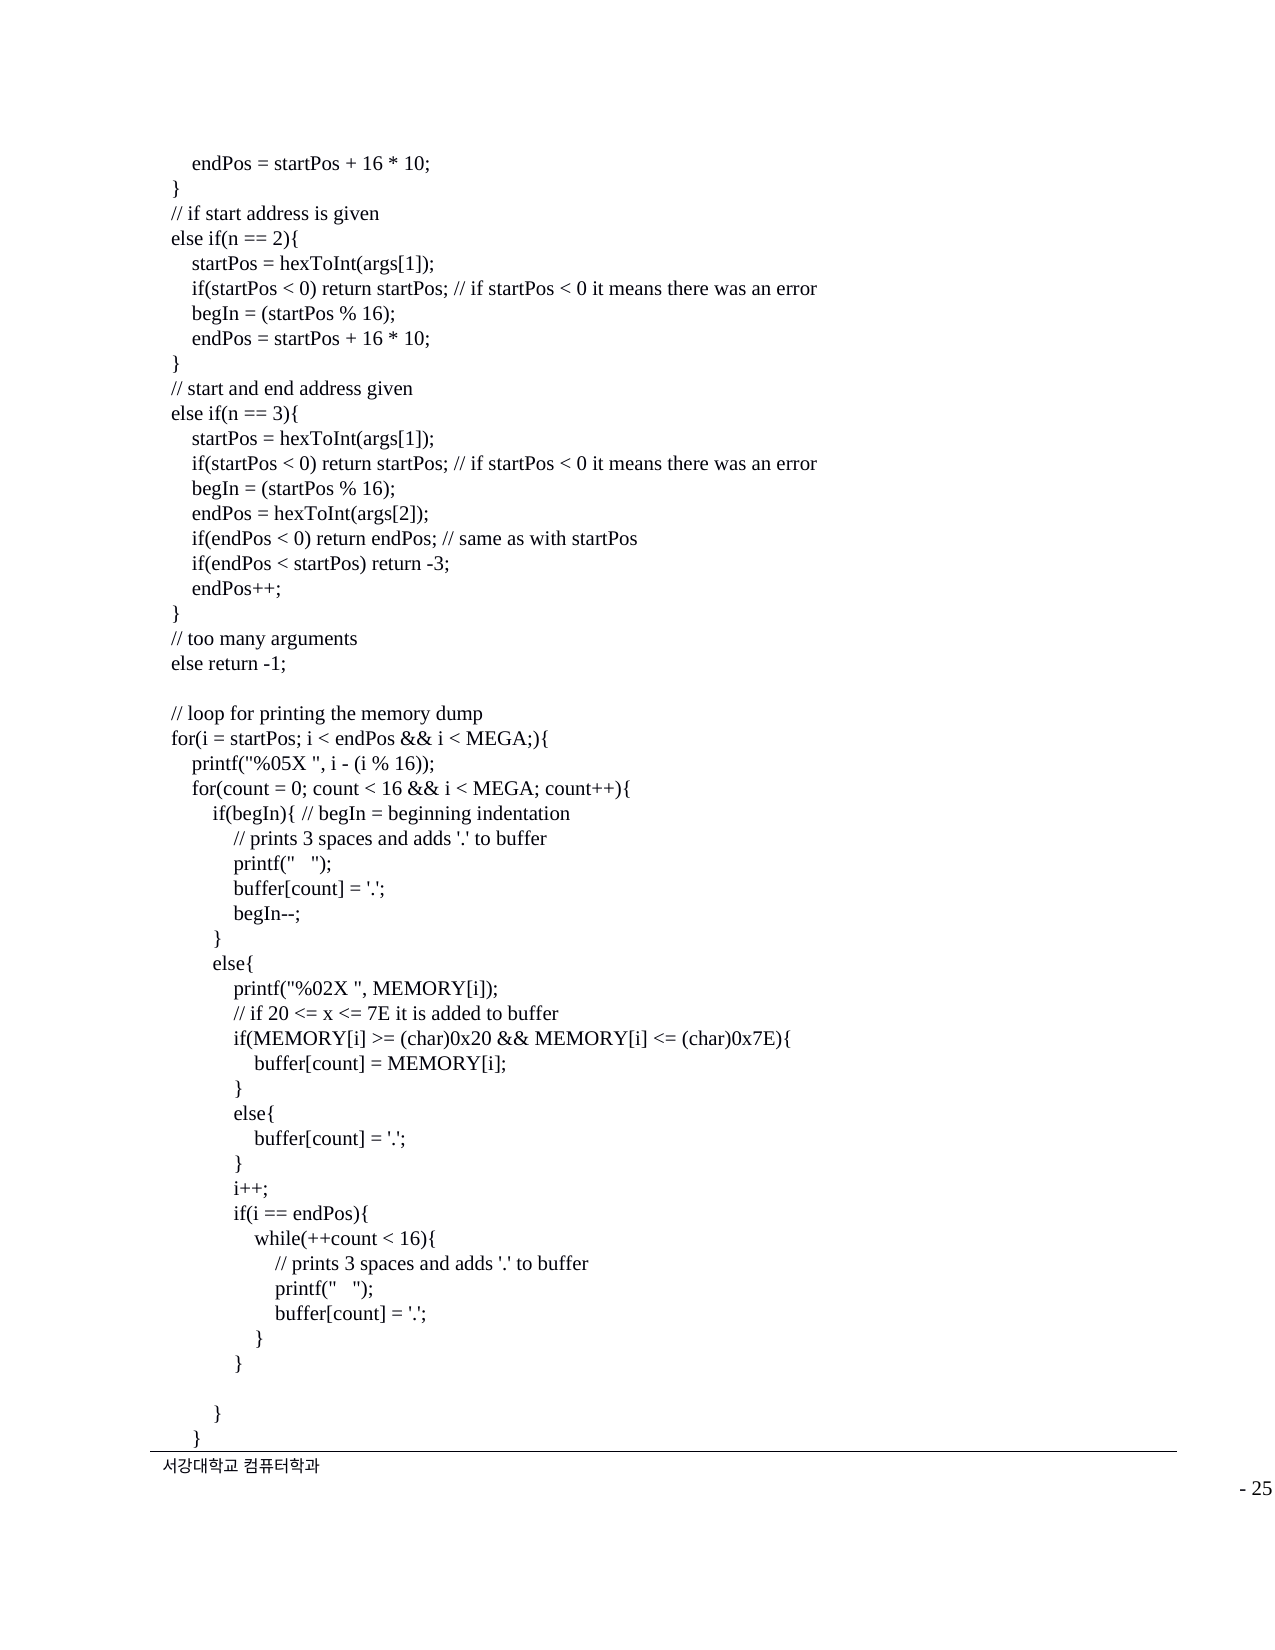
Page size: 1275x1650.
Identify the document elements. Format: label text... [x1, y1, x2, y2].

text } [150, 600, 1125, 625]
text i++; [150, 1175, 1125, 1200]
text buffer[count] = '.'; [150, 875, 1125, 900]
text endPos = startPos + 16 * 10; [150, 325, 1125, 350]
text if(startPos < 0) return startPos; // if startPos < 0 it means there was an error [150, 450, 1125, 475]
text else{ [150, 1100, 1125, 1125]
text while(++count < 16){ [150, 1225, 1125, 1250]
text } [150, 1350, 1125, 1375]
text } [150, 175, 1125, 200]
text begIn--; [150, 900, 1125, 925]
text startPos = hexToInt(args[1]); [150, 425, 1125, 450]
text startPos = hexToInt(args[1]); [150, 250, 1125, 275]
text } [150, 1075, 1125, 1100]
text endPos = hexToInt(args[2]); [150, 500, 1125, 525]
text buffer[count] = '.'; [150, 1300, 1125, 1325]
text buffer[count] = '.'; [150, 1125, 1125, 1150]
text } [150, 1425, 1125, 1450]
text } [150, 1150, 1125, 1175]
text if(startPos < 0) return startPos; // if startPos < 0 it means there was an error [150, 275, 1125, 300]
text endPos = startPos + 16 * 10; [150, 150, 1125, 175]
text // if 20 <= x <= 7E it is added to buffer [150, 1000, 1125, 1025]
text if(MEMORY[i] >= (char)0x20 && MEMORY[i] <= (char)0x7E){ [150, 1025, 1125, 1050]
text else{ [150, 950, 1125, 975]
text } [150, 1325, 1125, 1350]
text else if(n == 3){ [150, 400, 1125, 425]
text if(begIn){ // begIn = beginning indentation [150, 800, 1125, 825]
text else if(n == 2){ [150, 225, 1125, 250]
text else return -1; [150, 650, 1125, 675]
text printf("%02X ", MEMORY[i]); [150, 975, 1125, 1000]
text if(i == endPos){ [150, 1200, 1125, 1225]
text } [150, 925, 1125, 950]
text } [150, 350, 1125, 375]
text // if start address is given [150, 200, 1125, 225]
text } [150, 1400, 1125, 1425]
text printf(" "); [150, 850, 1125, 875]
text if(endPos < startPos) return -3; [150, 550, 1125, 575]
text // too many arguments [150, 625, 1125, 650]
text buffer[count] = MEMORY[i]; [150, 1050, 1125, 1075]
text if(endPos < 0) return endPos; // same as with startPos [150, 525, 1125, 550]
text // prints 3 spaces and adds '.' to buffer [150, 1250, 1125, 1275]
text printf("%05X ", i - (i % 16)); [150, 750, 1125, 775]
text printf(" "); [150, 1275, 1125, 1300]
text begIn = (startPos % 16); [150, 475, 1125, 500]
text begIn = (startPos % 16); [150, 300, 1125, 325]
text // start and end address given [150, 375, 1125, 400]
text // prints 3 spaces and adds '.' to buffer [150, 825, 1125, 850]
text for(i = startPos; i < endPos && i < MEGA;){ [150, 725, 1125, 750]
text for(count = 0; count < 16 && i < MEGA; count++){ [150, 775, 1125, 800]
text endPos++; [150, 575, 1125, 600]
text // loop for printing the memory dump [150, 700, 1125, 725]
